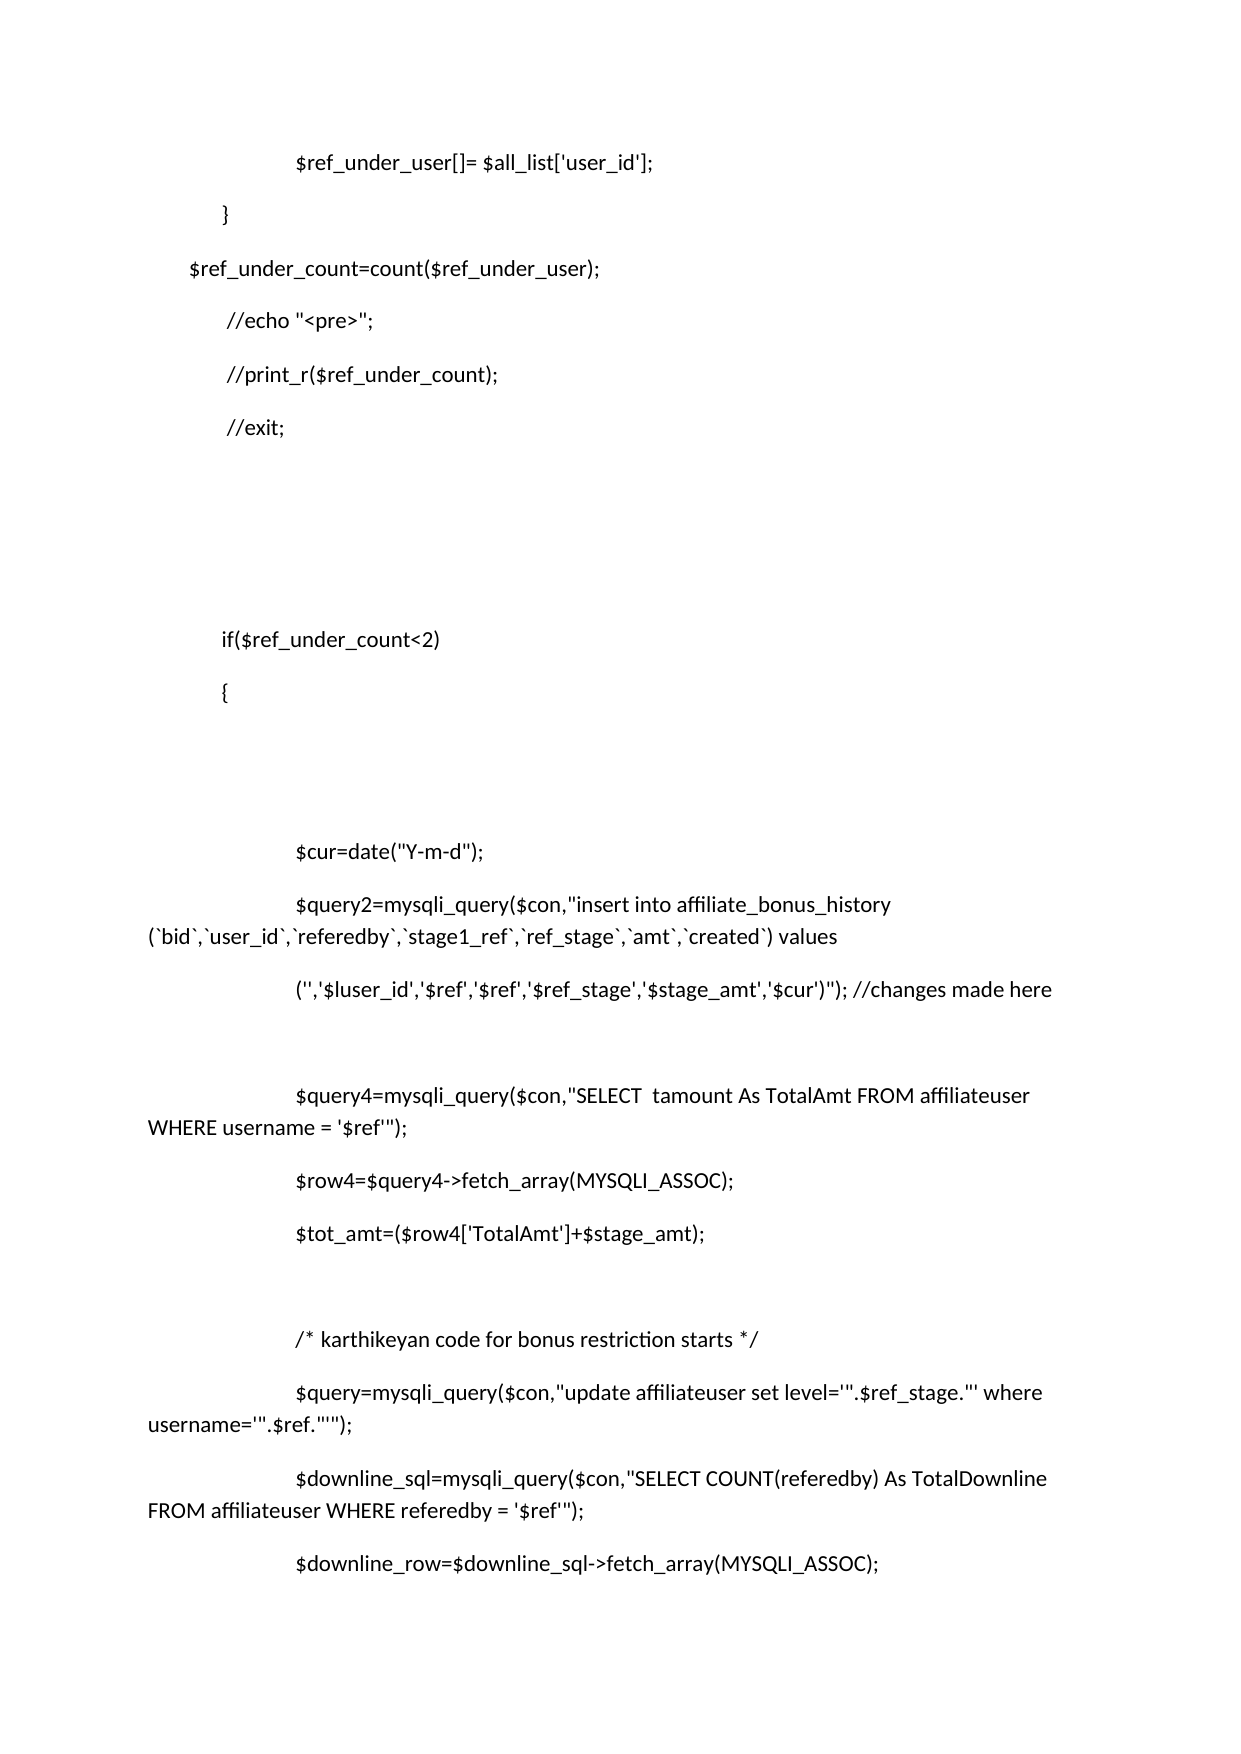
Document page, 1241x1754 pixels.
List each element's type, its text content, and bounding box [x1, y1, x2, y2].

text //print_r($ref_under_count); [148, 360, 1093, 388]
text //echo "<pre>"; [148, 307, 1093, 335]
text $query2=mysqli_query($con,"insert into affiliate_bonus_history (`bid`,`user_id`,`referedby`,`stage1_ref`,`ref_stage`,`amt`,`created`) values [148, 890, 1093, 950]
text $ref_under_user[]= $all_list['user_id']; [148, 148, 1093, 176]
text $ref_under_count=count($ref_under_user); [148, 254, 1093, 282]
text //exit; [148, 413, 1093, 441]
text } [148, 201, 1093, 229]
text $downline_row=$downline_sql->fetch_array(MYSQLI_ASSOC); [148, 1549, 1093, 1577]
text $downline_sql=mysqli_query($con,"SELECT COUNT(referedby) As TotalDownline FROM affiliateuser WHERE referedby = '$ref'"); [148, 1464, 1093, 1524]
text $cur=date("Y-m-d"); [148, 837, 1093, 865]
text $query=mysqli_query($con,"update affiliateuser set level='".$ref_stage."' where username='".$ref."'"); [148, 1378, 1093, 1439]
text $row4=$query4->fetch_array(MYSQLI_ASSOC); [148, 1166, 1093, 1194]
text $query4=mysqli_query($con,"SELECT tamount As TotalAmt FROM affiliateuser WHERE username = '$ref'"); [148, 1081, 1093, 1141]
text /* karthikeyan code for bonus restriction starts */ [148, 1325, 1093, 1353]
text if($ref_under_count<2) [148, 625, 1093, 653]
text ('','$luser_id','$ref','$ref','$ref_stage','$stage_amt','$cur')"); //changes made here [148, 975, 1093, 1003]
text { [148, 678, 1093, 706]
text $tot_amt=($row4['TotalAmt']+$stage_amt); [148, 1219, 1093, 1247]
